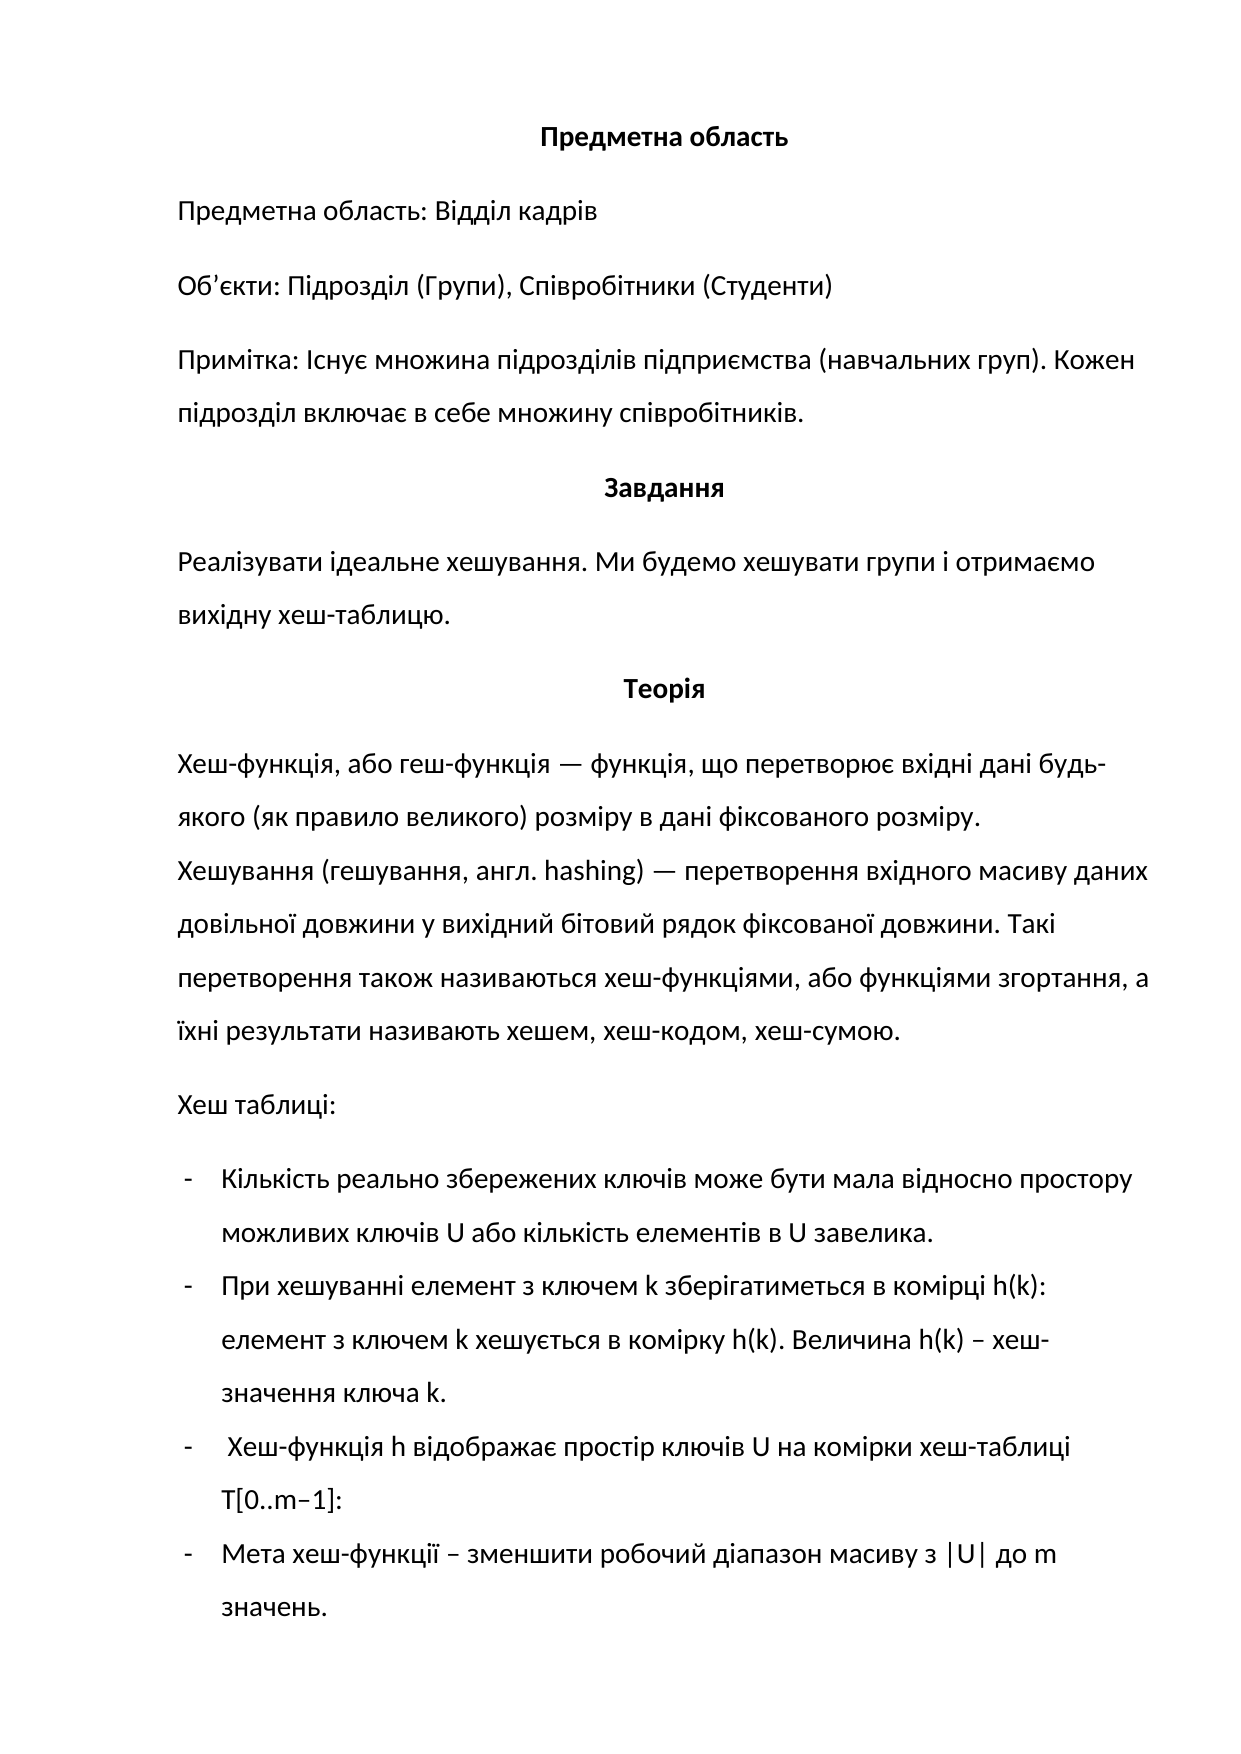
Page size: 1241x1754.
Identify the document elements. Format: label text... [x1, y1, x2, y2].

text Реалізувати ідеальне хешування. Ми будемо хешувати групи і отримаємо вихідну хеш-таблицю. [177, 543, 1152, 632]
text Хеш таблиці: [177, 1086, 1152, 1122]
list Мета хеш-функції – зменшити робочий діапазон масиву з |U| до m значень. [183, 1535, 1152, 1624]
text Хеш-функція, або геш-функція — функція, що перетворює вхідні дані будь-якого (як правило великого) розміру в дані фіксованого розміру. Хешування (гешування, англ. hashing) — перетворення вхідного масиву даних довільної довжини у вихідний бітовий рядок фіксованої довжини. Такі перетворення також називаються хеш-функціями, або функціями згортання, а їхні результати називають хешем, хеш-кодом, хеш-сумою. [177, 745, 1152, 1048]
list Хеш-функція h відображає простір ключів U на комірки хеш-таблиці T[0..m–1]: [183, 1428, 1152, 1517]
text Предметна область: Відділ кадрів [177, 192, 1152, 228]
text Предметна область [177, 118, 1152, 154]
text Об’єкти: Підрозділ (Групи), Співробітники (Студенти) [177, 267, 1152, 302]
text Примітка: Існує множина підрозділів підприємства (навчальних груп). Кожен підрозділ включає в себе множину співробітників. [177, 341, 1152, 430]
text Теорія [177, 671, 1152, 706]
list Кількість реально збережених ключів може бути мала відносно простору можливих ключів U або кількість елементів в U завелика. [183, 1161, 1152, 1250]
text Завдання [177, 469, 1152, 504]
list При хешуванні елемент з ключем k зберігатиметься в комірці h(k): елемент з ключем k хешується в комірку h(k). Величина h(k) – хеш-значення ключа k. [183, 1267, 1152, 1410]
